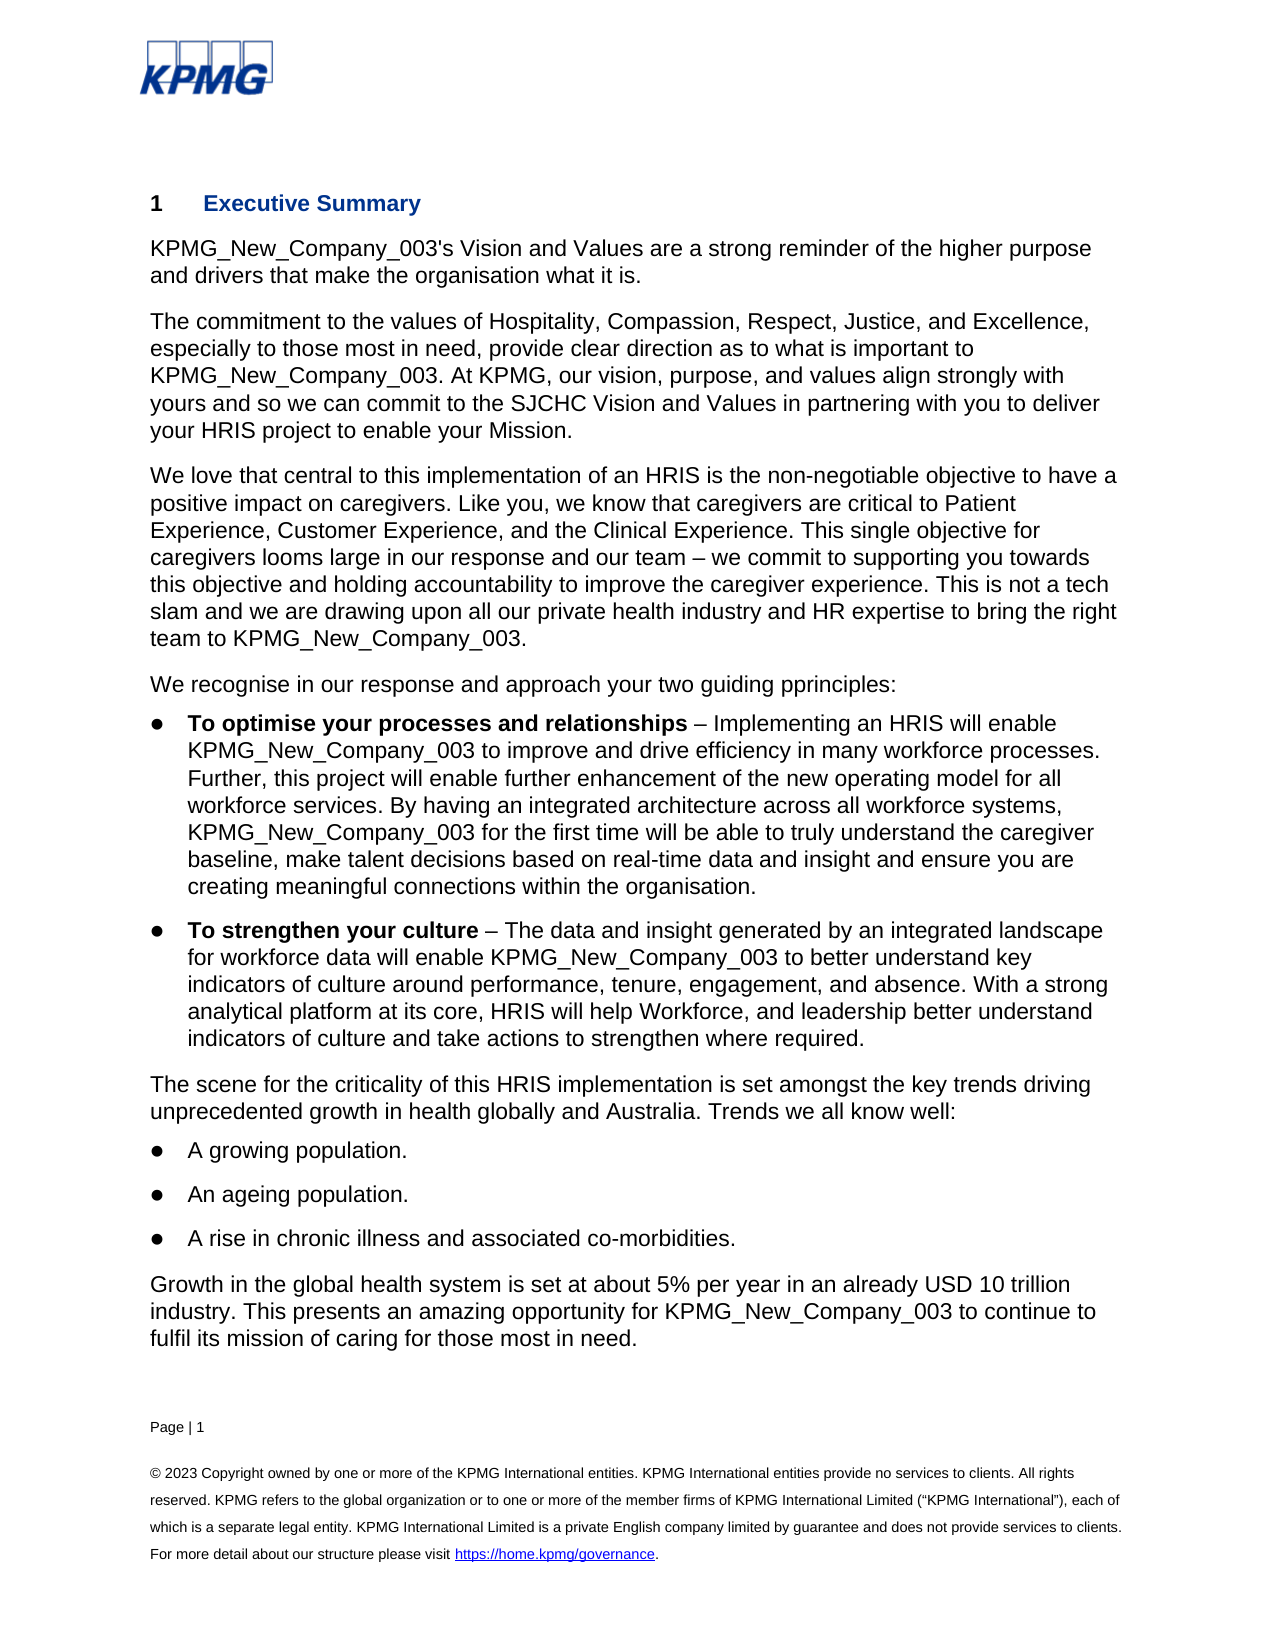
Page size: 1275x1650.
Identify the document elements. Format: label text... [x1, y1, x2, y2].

subtitle Executive Summary [150, 178, 1125, 216]
text We love that central to this implementation of an HRIS is the non-negotiable objective to have a positive impact on caregivers. Like you, we know that caregivers are critical to Patient Experience, Customer Experience, and the Clinical Experience. This single objective for caregivers looms large in our response and our team – we commit to supporting you towards this objective and holding accountability to improve the caregiver experience. This is not a tech slam and we are drawing upon all our private health industry and HR expertise to bring the right team to KPMG_New_Company_003. [150, 462, 1125, 651]
list An ageing population. [150, 1181, 1125, 1208]
list A rise in chronic illness and associated co-morbidities. [150, 1224, 1125, 1251]
list To optimise your processes and relationships – Implementing an HRIS will enable KPMG_New_Company_003 to improve and drive efficiency in many workforce processes. Further, this project will enable further enhancement of the new operating model for all workforce services. By having an integrated architecture across all workforce systems, KPMG_New_Company_003 for the first time will be able to truly understand the caregiver baseline, make talent decisions based on real-time data and insight and ensure you are creating meaningful connections within the organisation. [150, 710, 1125, 899]
text The scene for the criticality of this HRIS implementation is set amongst the key trends driving unprecedented growth in health globally and Australia. Trends we all know well: [150, 1070, 1125, 1124]
list A growing population. [150, 1137, 1125, 1164]
list To strengthen your culture – The data and insight generated by an integrated landscape for workforce data will enable KPMG_New_Company_003 to better understand key indicators of culture around performance, tenure, engagement, and absence. With a strong analytical platform at its core, HRIS will help Workforce, and leadership better understand indicators of culture and take actions to strengthen where required. [150, 916, 1125, 1051]
picture [118, 0, 302, 136]
text KPMG_New_Company_003's Vision and Values are a strong reminder of the higher purpose and drivers that make the organisation what it is. [150, 235, 1125, 289]
text We recognise in our response and approach your two guiding pprinciples: [150, 670, 1125, 697]
text Growth in the global health system is set at about 5% per year in an already USD 10 trillion industry. This presents an amazing opportunity for KPMG_New_Company_003 to continue to fulfil its mission of caring for those most in need. [150, 1270, 1125, 1351]
text The commitment to the values of Hospitality, Compassion, Respect, Justice, and Excellence, especially to those most in need, provide clear direction as to what is important to KPMG_New_Company_003. At KPMG, our vision, purpose, and values align strongly with yours and so we can commit to the SJCHC Vision and Values in partnering with you to deliver your HRIS project to enable your Mission. [150, 308, 1125, 443]
